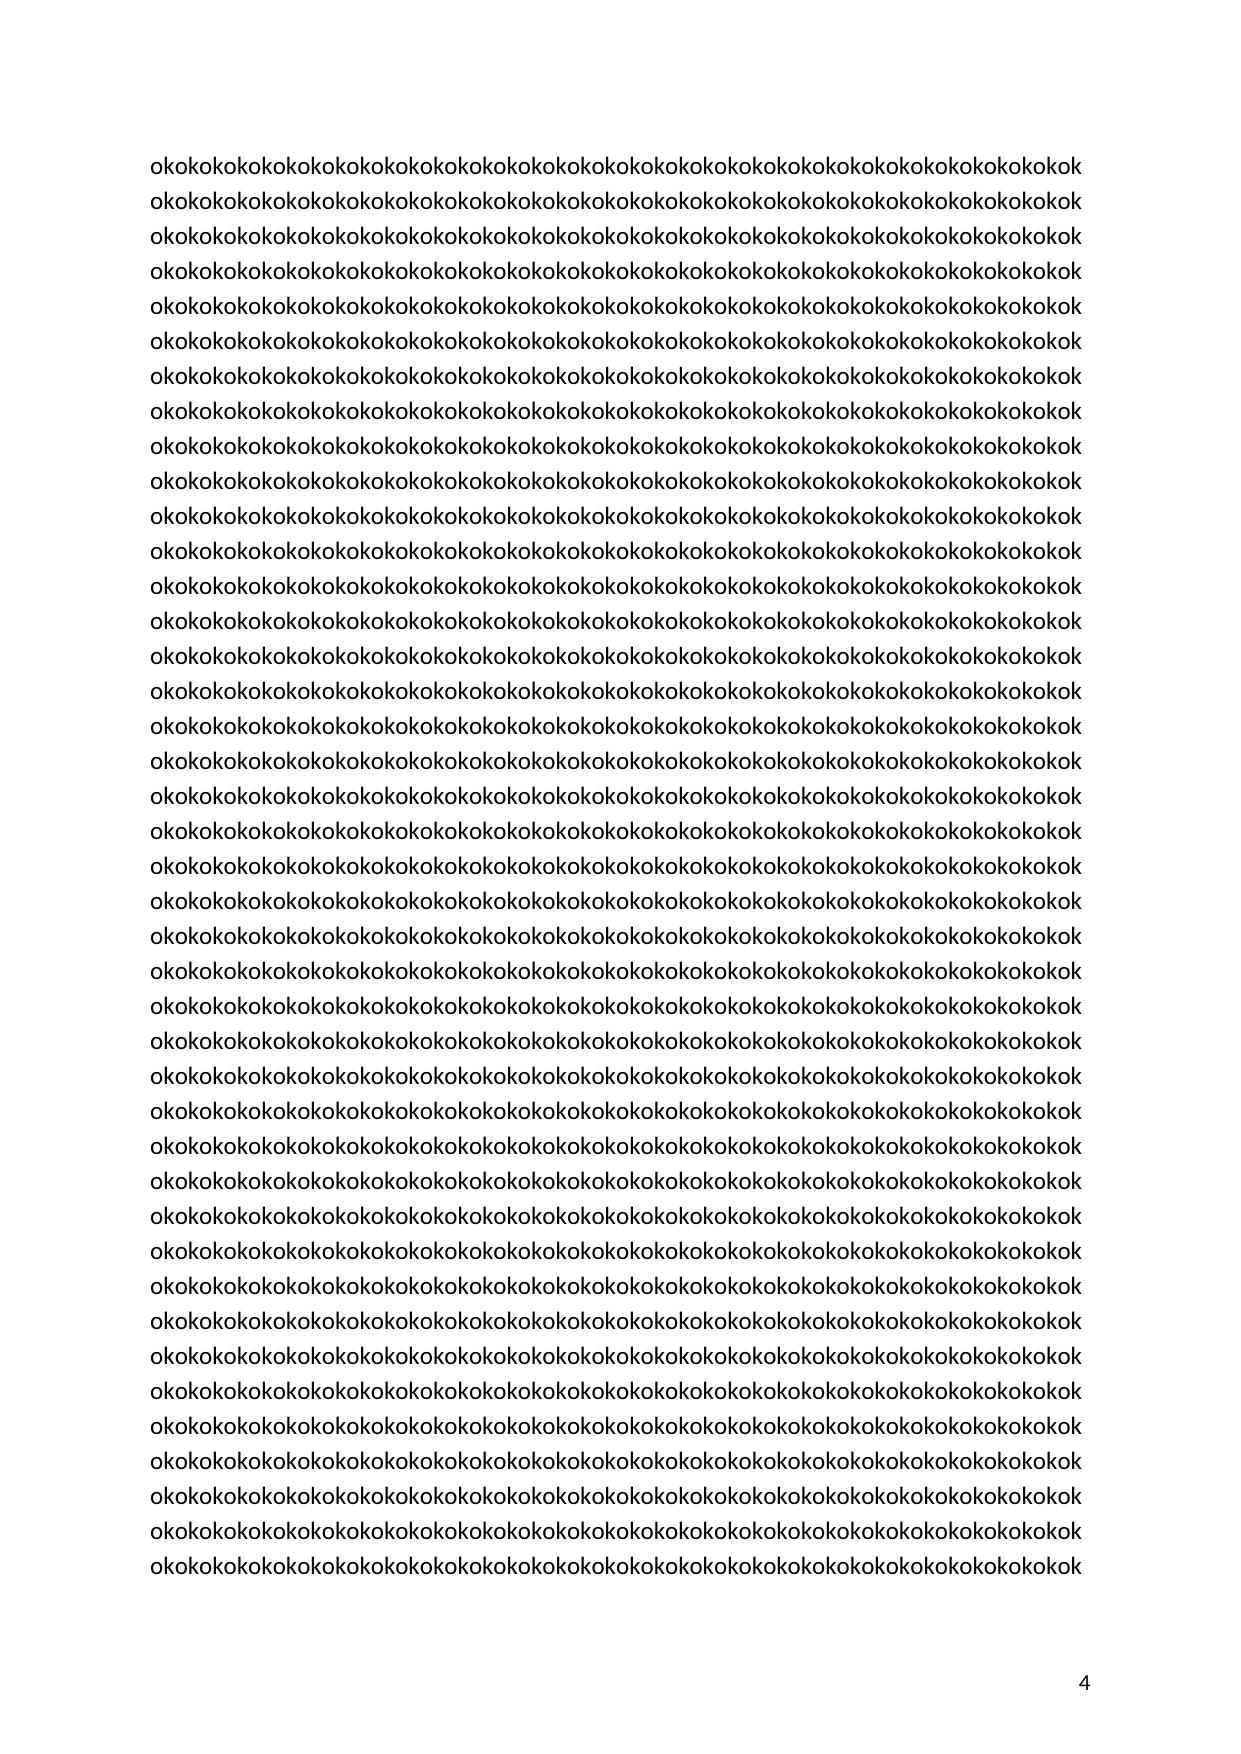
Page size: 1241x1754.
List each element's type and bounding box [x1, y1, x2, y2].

text [150, 150, 1090, 1581]
